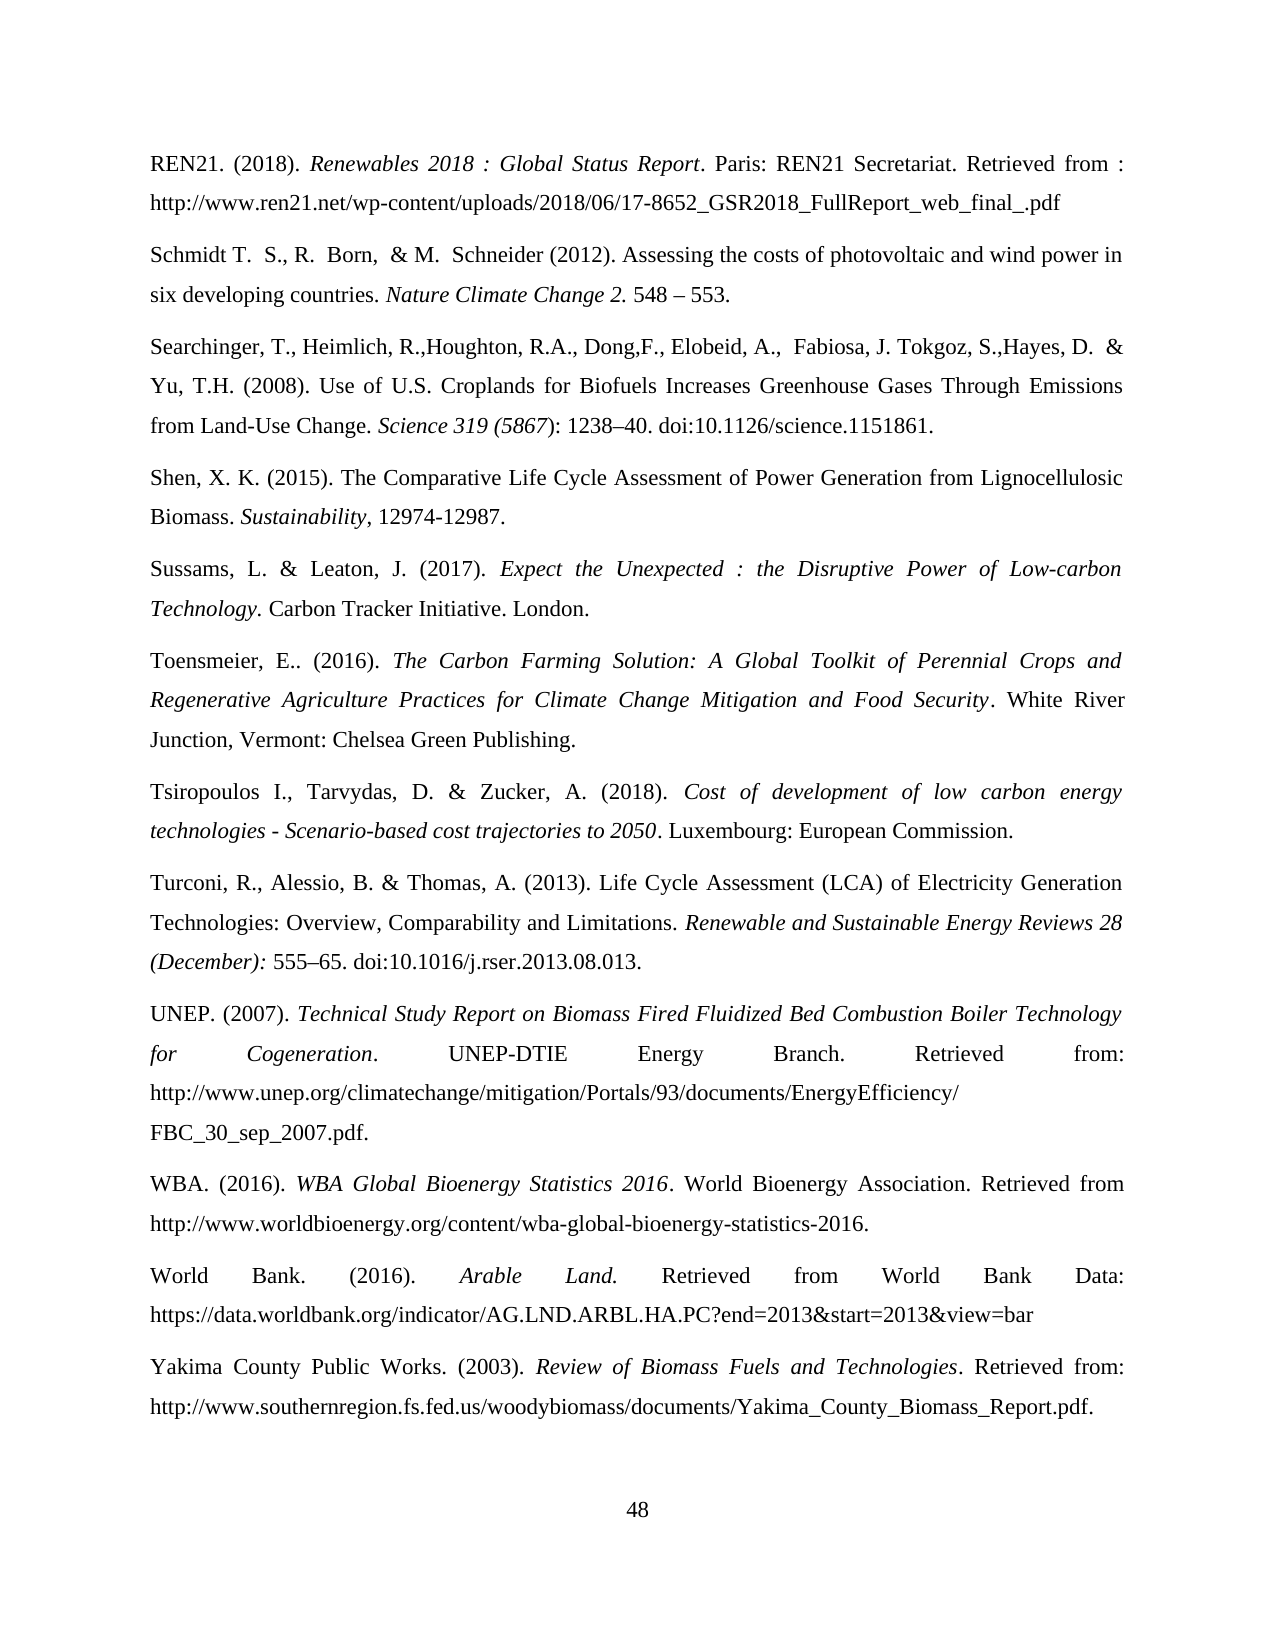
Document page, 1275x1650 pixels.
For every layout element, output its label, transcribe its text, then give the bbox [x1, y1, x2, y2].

text Tsiropoulos I., Tarvydas, D. & Zucker, A. (2018). Cost of development of low carbon energy technologies - Scenario-based cost trajectories to 2050. Luxembourg: European Commission. [150, 778, 1125, 843]
text World Bank. (2016). Arable Land. Retrieved from World Bank Data: https://data.worldbank.org/indicator/AG.LND.ARBL.HA.PC?end=2013&start=2013&view=bar [150, 1262, 1125, 1328]
text Turconi, R., Alessio, B. & Thomas, A. (2013). Life Cycle Assessment (LCA) of Electricity Generation Technologies: Overview, Comparability and Limitations. Renewable and Sustainable Energy Reviews 28 (December): 555–65. doi:10.1016/j.rser.2013.08.013. [150, 869, 1125, 974]
text Toensmeier, E.. (2016). The Carbon Farming Solution: A Global Toolkit of Perennial Crops and Regenerative Agriculture Practices for Climate Change Mitigation and Food Security. White River Junction, Vermont: Chelsea Green Publishing. [150, 647, 1125, 752]
text Sussams, L. & Leaton, J. (2017). Expect the Unexpected : the Disruptive Power of Low-carbon Technology. Carbon Tracker Initiative. London. [150, 555, 1125, 621]
text Searchinger, T., Heimlich, R.,Houghton, R.A., Dong,F., Elobeid, A., Fabiosa, J. Tokgoz, S.,Hayes, D. & Yu, T.H. (2008). Use of U.S. Croplands for Biofuels Increases Greenhouse Gases Through Emissions from Land-Use Change. Science 319 (5867): 1238–40. doi:10.1126/science.1151861. [150, 333, 1125, 438]
text REN21. (2018). Renewables 2018 : Global Status Report. Paris: REN21 Secretariat. Retrieved from : http://www.ren21.net/wp-content/uploads/2018/06/17-8652_GSR2018_FullReport_web_final_.pdf [150, 150, 1125, 216]
text Yakima County Public Works. (2003). Review of Biomass Fuels and Technologies. Retrieved from: http://www.southernregion.fs.fed.us/woodybiomass/documents/Yakima_County_Biomass_Report.pdf. [150, 1353, 1125, 1419]
text UNEP. (2007). Technical Study Report on Biomass Fired Fluidized Bed Combustion Boiler Technology for Cogeneration. UNEP-DTIE Energy Branch. Retrieved from: http://www.unep.org/climatechange/mitigation/Portals/93/documents/EnergyEfficiency/FBC_30_sep_2007.pdf. [150, 1000, 1125, 1145]
text Shen, X. K. (2015). The Comparative Life Cycle Assessment of Power Generation from Lignocellulosic Biomass. Sustainability, 12974-12987. [150, 464, 1125, 530]
text Schmidt T. S., R. Born, & M. Schneider (2012). Assessing the costs of photovoltaic and wind power in six developing countries. Nature Climate Change 2. 548 – 553. [150, 241, 1125, 307]
text WBA. (2016). WBA Global Bioenergy Statistics 2016. World Bioenergy Association. Retrieved from http://www.worldbioenergy.org/content/wba-global-bioenergy-statistics-2016. [150, 1171, 1125, 1236]
